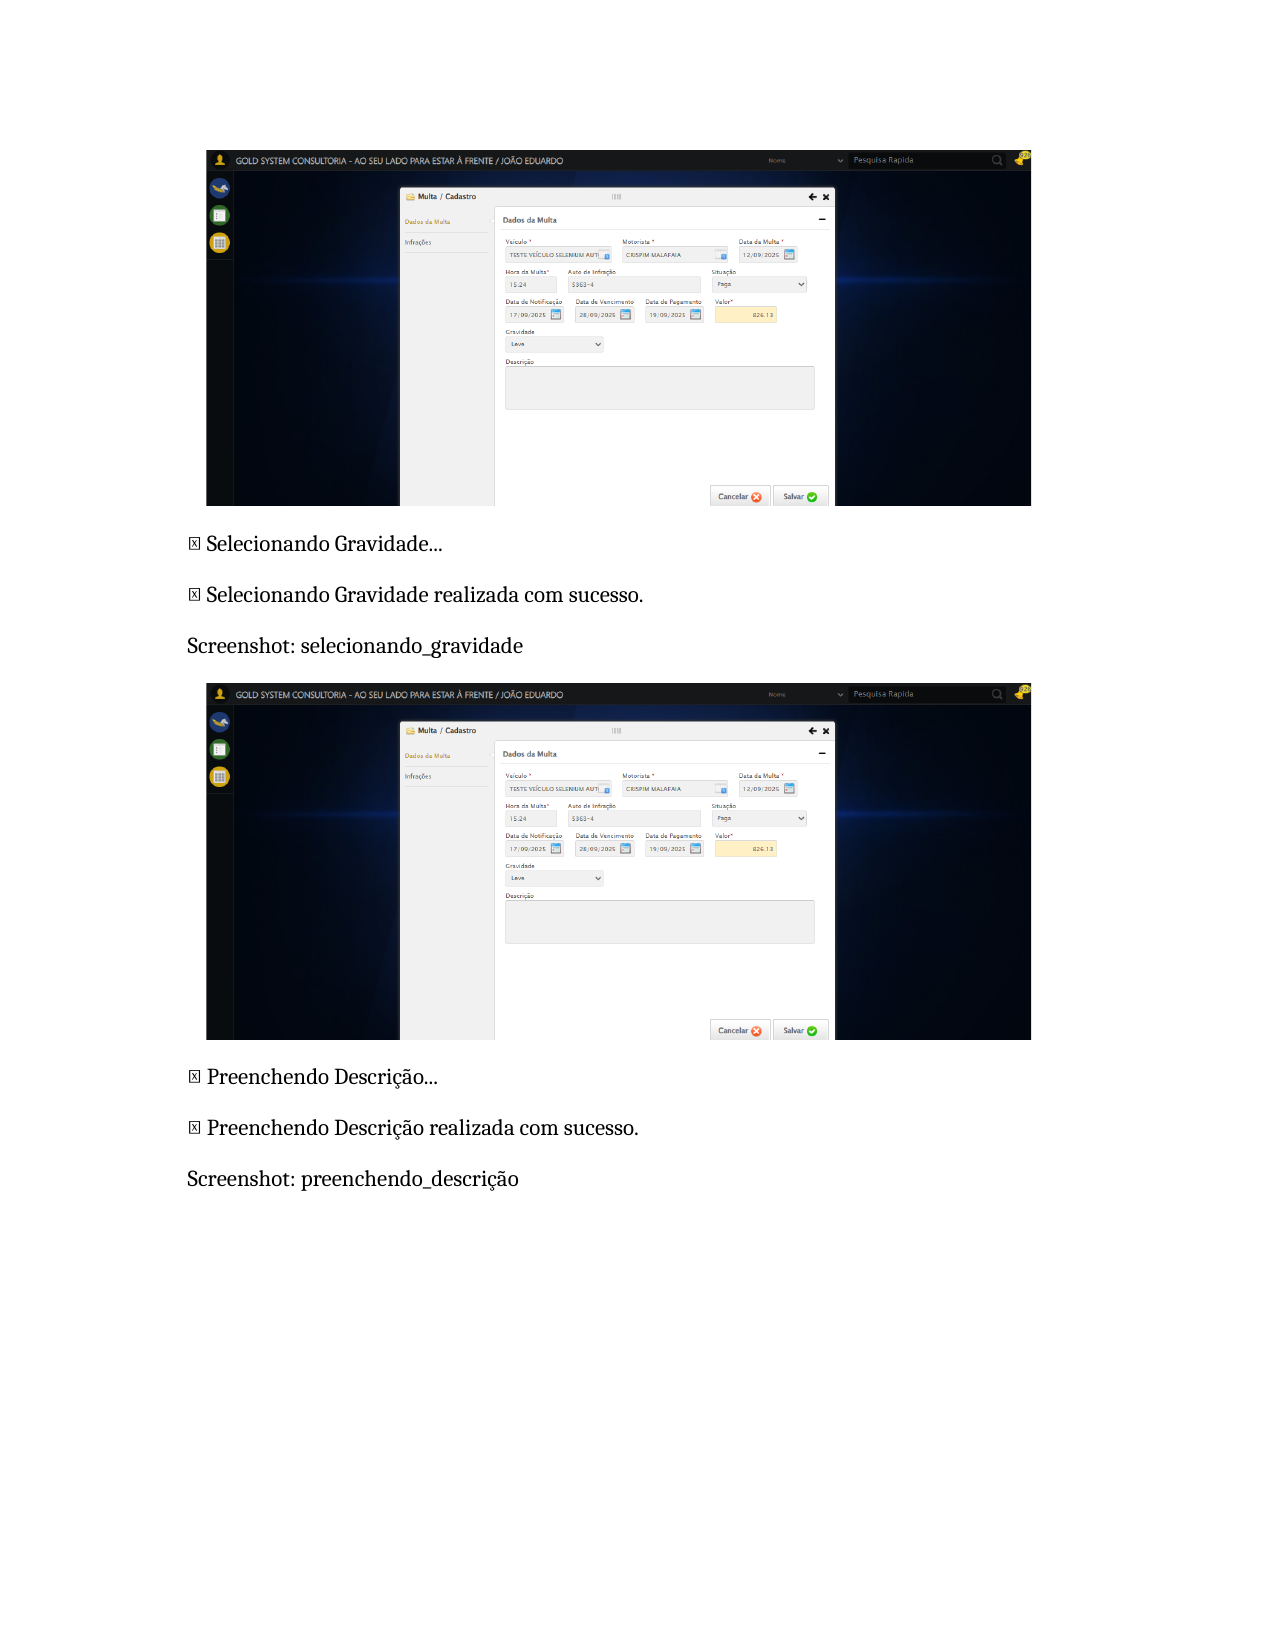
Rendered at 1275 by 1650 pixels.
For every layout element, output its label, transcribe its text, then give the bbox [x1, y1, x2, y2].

text Screenshot: selecionando_gravidade [187, 632, 1087, 659]
text ✅ Selecionando Gravidade realizada com sucesso. [187, 581, 1087, 608]
picture [206, 150, 1032, 506]
text ✅ Preenchendo Descrição realizada com sucesso. [187, 1115, 1087, 1141]
text 🔄 Preenchendo Descrição... [187, 1064, 1087, 1090]
text Screenshot: preenchendo_descrição [187, 1166, 1087, 1192]
picture [206, 683, 1032, 1040]
text 🔄 Selecionando Gravidade... [187, 530, 1087, 557]
